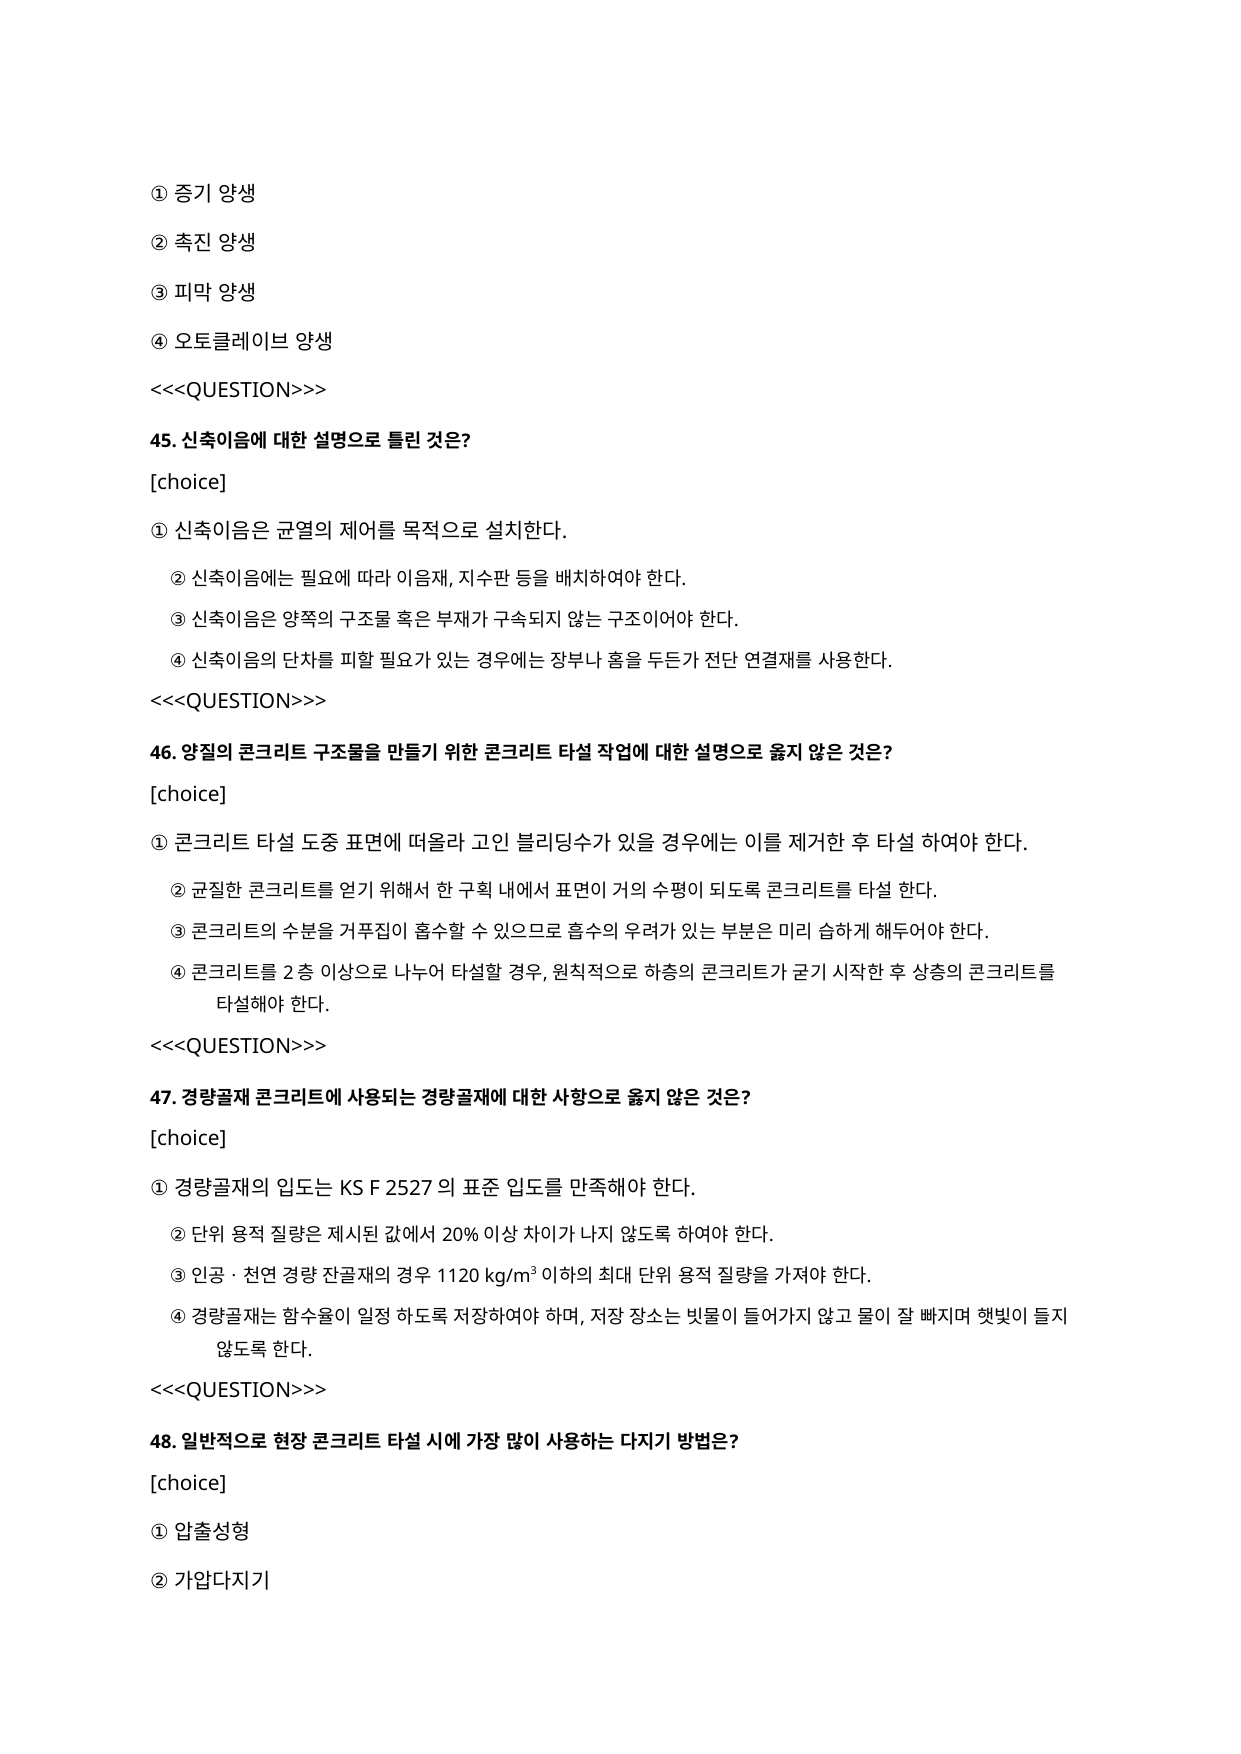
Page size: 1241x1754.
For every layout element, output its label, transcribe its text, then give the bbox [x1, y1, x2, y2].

text ③ 신축이음은 양쪽의 구조물 혹은 부재가 구속되지 않는 구조이어야 한다. [150, 605, 1090, 632]
text <<<QUESTION>>> [150, 1031, 1090, 1059]
text ② 단위 용적 질량은 제시된 값에서 20% 이상 차이가 나지 않도록 하여야 한다. [150, 1220, 1090, 1247]
text ① 압출성형 [150, 1515, 1090, 1546]
text ① 신축이음은 균열의 제어를 목적으로 설치한다. [150, 514, 1090, 545]
text ① 콘크리트 타설 도중 표면에 떠올라 고인 블리딩수가 있을 경우에는 이를 제거한 후 타설 하여야 한다. [150, 826, 1090, 857]
text 48. 일반적으로 현장 콘크리트 타설 시에 가장 많이 사용하는 다지기 방법은? [150, 1427, 1090, 1454]
text ③ 콘크리트의 수분을 거푸집이 홉수할 수 있으므로 흡수의 우려가 있는 부분은 미리 습하게 해두어야 한다. [150, 917, 1090, 944]
text 45. 신축이음에 대한 설명으로 틀린 것은? [150, 426, 1090, 453]
text ④ 신축이음의 단차를 피할 필요가 있는 경우에는 장부나 홈을 두든가 전단 연결재를 사용한다. [150, 646, 1090, 673]
text <<<QUESTION>>> [150, 375, 1090, 403]
text ② 촉진 양생 [150, 227, 1090, 257]
text ② 가압다지기 [150, 1564, 1090, 1595]
text <<<QUESTION>>> [150, 687, 1090, 715]
text ② 신축이음에는 필요에 따라 이음재, 지수판 등을 배치하여야 한다. [150, 564, 1090, 591]
text [choice] [150, 467, 1090, 496]
text ④ 오토클레이브 양생 [150, 325, 1090, 356]
text <<<QUESTION>>> [150, 1376, 1090, 1404]
text ② 균질한 콘크리트를 얻기 위해서 한 구획 내에서 표면이 거의 수평이 되도록 콘크리트를 타설 한다. [150, 876, 1090, 903]
text ① 경량골재의 입도는 KS F 2527의 표준 입도를 만족해야 한다. [150, 1171, 1090, 1201]
text [choice] [150, 779, 1090, 807]
text ① 증기 양생 [150, 177, 1090, 207]
text 46. 양질의 콘크리트 구조물을 만들기 위한 콘크리트 타설 작업에 대한 설명으로 옳지 않은 것은? [150, 738, 1090, 765]
text [choice] [150, 1123, 1090, 1152]
text 47. 경량골재 콘크리트에 사용되는 경량골재에 대한 사항으로 옳지 않은 것은? [150, 1082, 1090, 1110]
text ④ 경량골재는 함수율이 일정 하도록 저장하여야 하며, 저장 장소는 빗물이 들어가지 않고 물이 잘 빠지며 햇빛이 들지 않도록 한다. [150, 1302, 1090, 1362]
text [choice] [150, 1468, 1090, 1496]
text ④ 콘크리트를 2층 이상으로 나누어 타설할 경우, 원칙적으로 하층의 콘크리트가 굳기 시작한 후 상층의 콘크리트를 타설해야 한다. [150, 957, 1090, 1017]
text ③ 인공ㆍ천연 경량 잔골재의 경우 1120 kg/m3 이하의 최대 단위 용적 질량을 가져야 한다. [150, 1261, 1090, 1288]
text ③ 피막 양생 [150, 276, 1090, 306]
